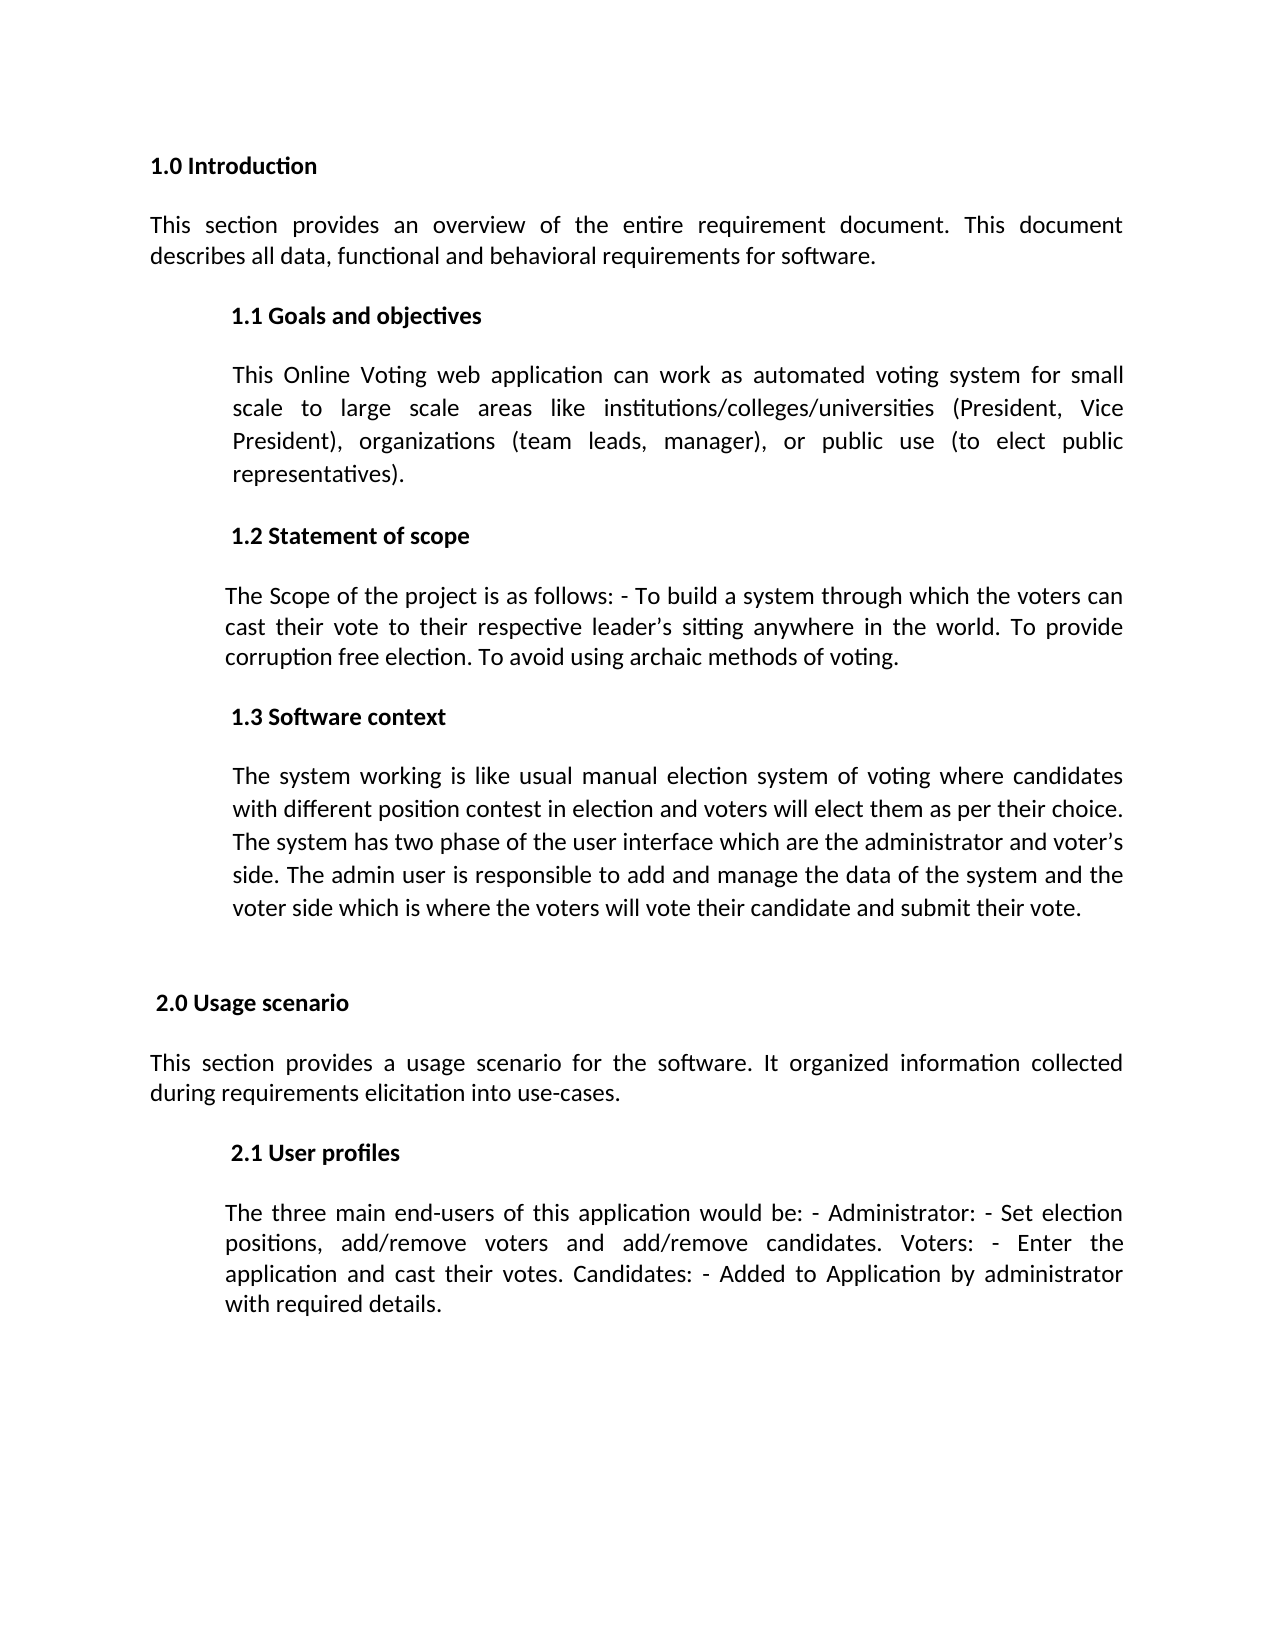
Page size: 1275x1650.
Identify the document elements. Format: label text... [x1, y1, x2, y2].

text 1.3 Software context [225, 701, 1125, 731]
text 1.2 Statement of scope [225, 520, 1125, 551]
text The Scope of the project is as follows: - To build a system through which the voters can cast their vote to their respective leader’s sitting anywhere in the world. To provide corruption free election. To avoid using archaic methods of voting. [225, 580, 1125, 672]
text The three main end-users of this application would be: - Administrator: - Set election positions, add/remove voters and add/remove candidates. Voters: - Enter the application and cast their votes. Candidates: - Added to Application by administrator with required details. [225, 1197, 1125, 1319]
text 2.0 Usage scenario [150, 987, 1125, 1018]
text This section provides an overview of the entire requirement document. This document describes all data, functional and behavioral requirements for software. [150, 210, 1125, 271]
list This Online Voting web application can work as automated voting system for small scale to large scale areas like institutions/colleges/universities (President, Vice President), organizations (team leads, manager), or public use (to elect public representatives). [232, 359, 1125, 489]
text This section provides a usage scenario for the software. It organized information collected during requirements elicitation into use-cases. [150, 1047, 1125, 1108]
text 1.0 Introduction [150, 150, 1125, 181]
text 2.1 User profiles [225, 1137, 1125, 1168]
text 1.1 Goals and objectives [225, 300, 1125, 330]
list The system working is like usual manual election system of voting where candidates with different position contest in election and voters will elect them as per their choice. The system has two phase of the user interface which are the administrator and voter’s side. The admin user is responsible to add and manage the data of the system and the voter side which is where the voters will vote their candidate and submit their vote. [232, 761, 1125, 923]
